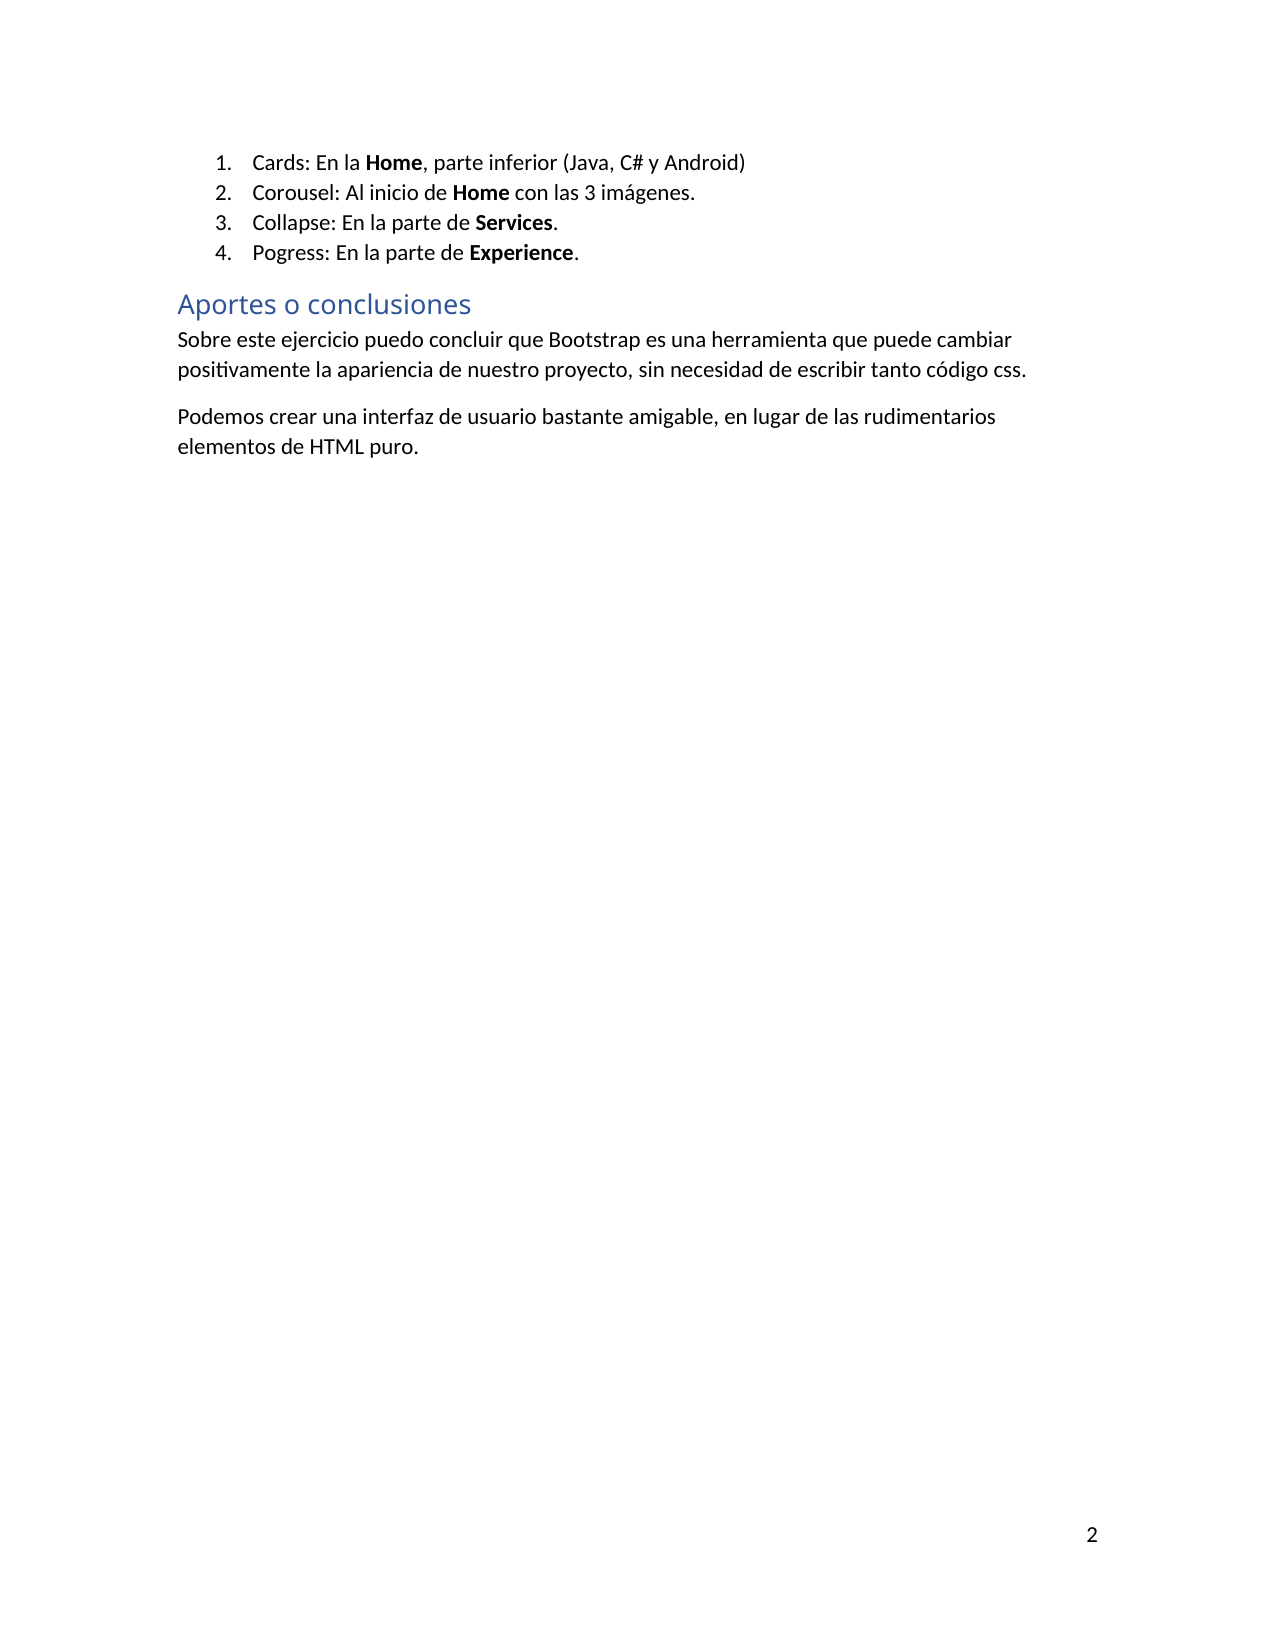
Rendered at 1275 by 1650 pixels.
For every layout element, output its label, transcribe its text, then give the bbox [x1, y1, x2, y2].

text Sobre este ejercicio puedo concluir que Bootstrap es una herramienta que puede cambiar positivamente la apariencia de nuestro proyecto, sin necesidad de escribir tanto código css. [177, 325, 1098, 383]
list Pogress: En la parte de Experience. [215, 238, 1098, 266]
subtitle Aportes o conclusiones [177, 285, 1098, 322]
text Podemos crear una interfaz de usuario bastante amigable, en lugar de las rudimentarios elementos de HTML puro. [177, 402, 1098, 460]
list Cards: En la Home, parte inferior (Java, C# y Android) [215, 148, 1098, 176]
list Collapse: En la parte de Services. [215, 208, 1098, 236]
list Corousel: Al inicio de Home con las 3 imágenes. [215, 178, 1098, 206]
